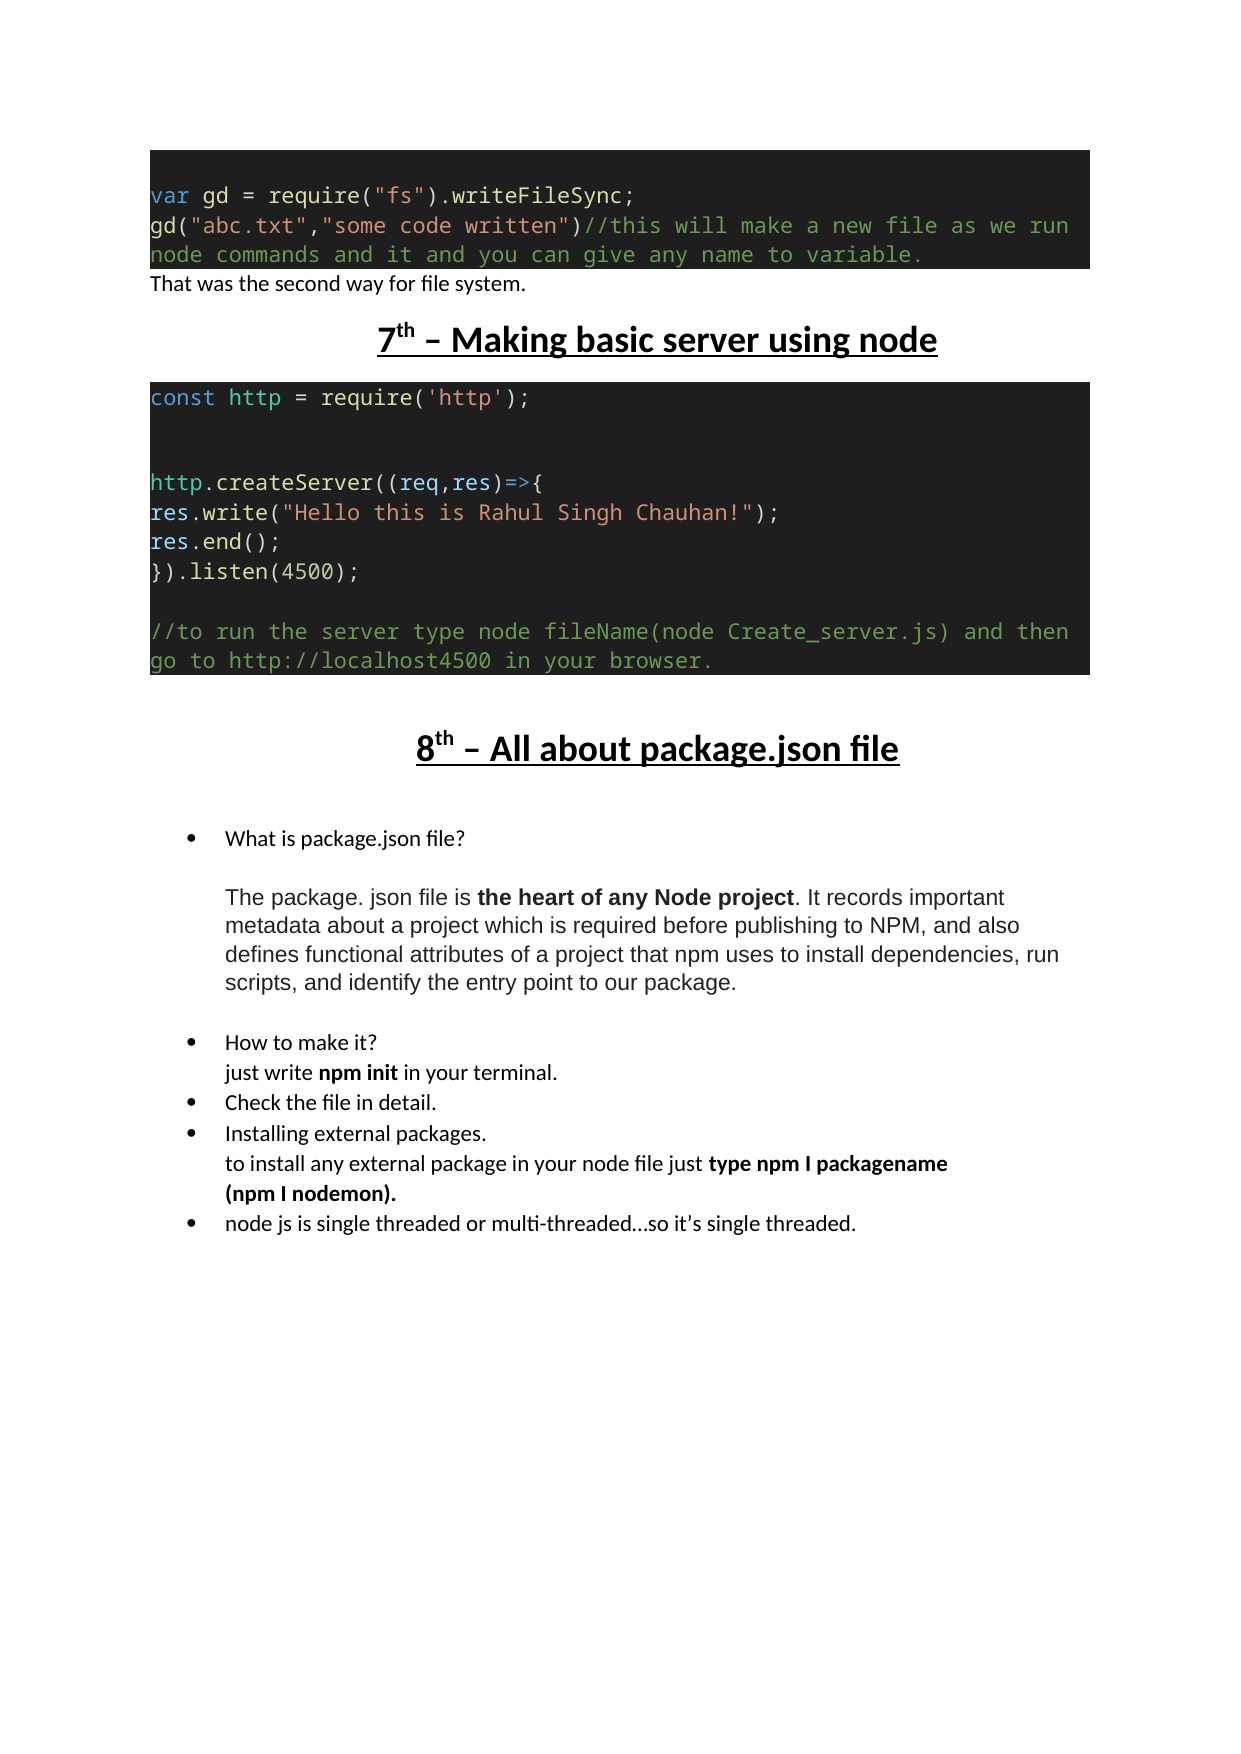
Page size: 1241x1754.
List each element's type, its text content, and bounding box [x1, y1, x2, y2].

text res.end(); [150, 526, 1090, 556]
list The package. json file is the heart of any Node project. It records important metadata about a project which is required before publishing to NPM, and also defines functional attributes of a project that npm uses to install dependencies, run scripts, and identify the entry point to our package. [225, 854, 1090, 996]
text http.createServer((req,res)=>{ [150, 467, 1090, 497]
text const http = require('http'); [150, 382, 1090, 412]
text var gd = require("fs").writeFileSync; [150, 180, 1090, 209]
list node js is single threaded or multi-threaded…so it’s single threaded. [187, 1209, 1090, 1237]
list Installing external packages. to install any external package in your node file just type npm I packagename (npm I nodemon). [187, 1119, 1090, 1207]
list How to make it? just write npm init in your terminal. [187, 1028, 1090, 1086]
list Check the file in detail. [187, 1088, 1090, 1116]
text gd("abc.txt","some code written")//this will make a new file as we run node commands and it and you can give any name to variable. [150, 209, 1090, 269]
text }).listen(4500); [150, 556, 1090, 586]
list 8th – All about package.json file [225, 725, 1090, 771]
text res.write("Hello this is Rahul Singh Chauhan!"); [150, 497, 1090, 526]
list 7th – Making basic server using node [225, 316, 1090, 362]
text That was the second way for file system. [150, 269, 1090, 297]
text //to run the server type node fileName(node Create_server.js) and then go to http://localhost4500 in your browser. [150, 616, 1090, 675]
list What is package.json file? [187, 824, 1090, 852]
